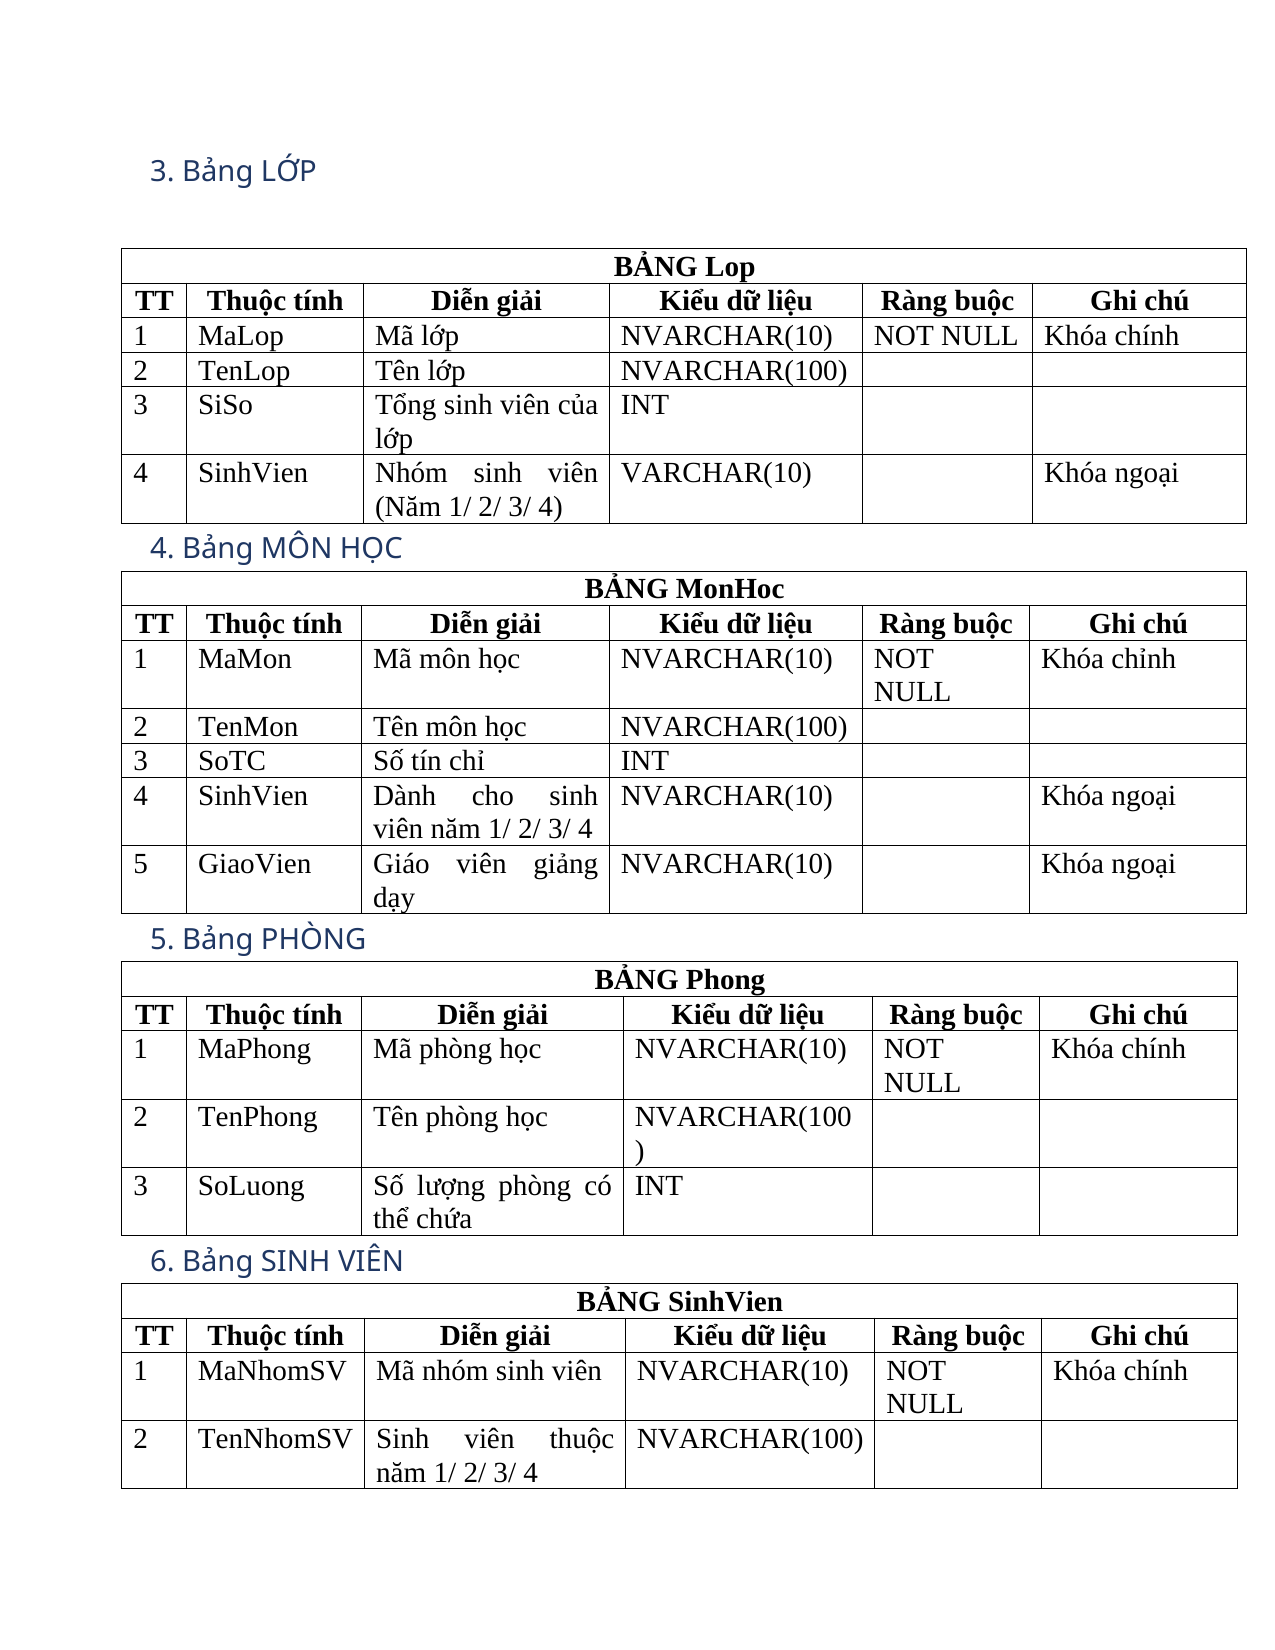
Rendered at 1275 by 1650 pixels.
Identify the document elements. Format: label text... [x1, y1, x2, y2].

table_cell TT [122, 284, 186, 317]
table_cell [863, 387, 1032, 454]
table_cell 2 [122, 709, 186, 742]
table_cell MaNhomSV [187, 1353, 364, 1420]
table_cell [1040, 1168, 1237, 1235]
table_header BẢNG Lop [122, 249, 1246, 282]
table_cell INT [624, 1168, 872, 1235]
table_cell [873, 1100, 1039, 1167]
table_cell [1030, 709, 1246, 742]
table_cell 3 [122, 387, 186, 454]
table_cell Thuộc tính [187, 606, 361, 640]
table_cell Ghi chú [1042, 1319, 1237, 1352]
table_cell INT [610, 744, 862, 777]
table_cell Khóa ngoại [1030, 846, 1246, 913]
table_cell Mã môn học [362, 641, 609, 708]
table_cell Kiểu dữ liệu [610, 284, 862, 317]
table_cell 5 [122, 846, 186, 913]
table_cell Thuộc tính [187, 284, 363, 317]
table_cell 1 [122, 318, 186, 352]
table_cell TenLop [187, 353, 363, 386]
table_cell SiSo [187, 387, 363, 454]
table_cell Dành cho sinh viên năm 1/ 2/ 3/ 4 [362, 778, 609, 845]
table_cell [875, 1421, 1041, 1488]
table_cell [1040, 1100, 1237, 1167]
table_cell Khóa ngoại [1033, 455, 1246, 522]
subtitle 6. Bảng SINH VIÊN [150, 1240, 1125, 1280]
table_cell Ràng buộc [875, 1319, 1041, 1352]
table_cell TT [122, 606, 186, 640]
table_cell Kiểu dữ liệu [626, 1319, 874, 1352]
table_cell MaPhong [187, 1031, 361, 1098]
table_cell 2 [122, 1100, 186, 1167]
table_cell Diễn giải [362, 997, 623, 1030]
table_cell Diễn giải [364, 284, 609, 317]
table_cell Ràng buộc [863, 606, 1029, 640]
table_cell NVARCHAR(100) [624, 1100, 872, 1167]
table_cell Diễn giải [362, 606, 609, 640]
table_cell 3 [122, 744, 186, 777]
table_cell TenMon [187, 709, 361, 742]
table_cell Khóa chính [1040, 1031, 1237, 1098]
table_cell 1 [122, 1031, 186, 1098]
table_cell VARCHAR(10) [610, 455, 862, 522]
table_cell Số tín chỉ [362, 744, 609, 777]
table_cell Khóa chính [1033, 318, 1246, 352]
table_cell Thuộc tính [187, 997, 361, 1030]
table_cell TT [122, 1319, 186, 1352]
table_cell [1042, 1421, 1237, 1488]
table_cell NVARCHAR(100) [610, 709, 862, 742]
table_cell Tên môn học [362, 709, 609, 742]
table_cell Mã lớp [364, 318, 609, 352]
table_cell Nhóm sinh viên (Năm 1/ 2/ 3/ 4) [364, 455, 609, 522]
table_cell TT [122, 997, 186, 1030]
table_cell Diễn giải [365, 1319, 625, 1352]
table_cell Tên phòng học [362, 1100, 623, 1167]
table_cell [863, 778, 1029, 845]
table_cell NOT NULL [875, 1353, 1041, 1420]
table_cell 3 [122, 1168, 186, 1235]
table_cell NVARCHAR(10) [624, 1031, 872, 1098]
table_cell SoTC [187, 744, 361, 777]
subtitle 5. Bảng PHÒNG [150, 918, 1125, 958]
table_cell MaMon [187, 641, 361, 708]
table_cell Kiểu dữ liệu [624, 997, 872, 1030]
table_cell Giáo viên giảng dạy [362, 846, 609, 913]
table_cell [863, 846, 1029, 913]
table_cell INT [610, 387, 862, 454]
table_cell [1033, 387, 1246, 454]
table_cell 1 [122, 1353, 186, 1420]
table_cell 4 [122, 455, 186, 522]
table_cell [863, 744, 1029, 777]
table_cell [1030, 744, 1246, 777]
table_cell NVARCHAR(100) [626, 1421, 874, 1488]
table_cell Thuộc tính [187, 1319, 364, 1352]
table_cell TenNhomSV [187, 1421, 364, 1488]
table_cell [873, 1168, 1039, 1235]
table_cell 4 [122, 778, 186, 845]
table_cell Khóa ngoại [1030, 778, 1246, 845]
table_cell Khóa chính [1042, 1353, 1237, 1420]
table_cell Mã phòng học [362, 1031, 623, 1098]
table_cell Ràng buộc [873, 997, 1039, 1030]
table_cell 1 [122, 641, 186, 708]
table_cell Mã nhóm sinh viên [365, 1353, 625, 1420]
table_cell Tên lớp [364, 353, 609, 386]
table_cell [863, 709, 1029, 742]
table_cell Sinh viên thuộc năm 1/ 2/ 3/ 4 [365, 1421, 625, 1488]
table_cell NVARCHAR(10) [610, 846, 862, 913]
table_cell NOT NULL [873, 1031, 1039, 1098]
table_cell Tổng sinh viên của lớp [364, 387, 609, 454]
table_header BẢNG MonHoc [122, 572, 1246, 605]
table_cell Ghi chú [1033, 284, 1246, 317]
table_cell Khóa chỉnh [1030, 641, 1246, 708]
table_cell 2 [122, 1421, 186, 1488]
table_cell SoLuong [187, 1168, 361, 1235]
table_cell GiaoVien [187, 846, 361, 913]
table_cell [863, 455, 1032, 522]
table_cell TenPhong [187, 1100, 361, 1167]
table_cell NVARCHAR(10) [610, 641, 862, 708]
table_cell SinhVien [187, 778, 361, 845]
table_header BẢNG SinhVien [122, 1284, 1237, 1317]
table_cell NOT NULL [863, 318, 1032, 352]
subtitle 4. Bảng MÔN HỌC [150, 528, 1125, 567]
table_cell NVARCHAR(10) [626, 1353, 874, 1420]
table_cell NVARCHAR(10) [610, 318, 862, 352]
subtitle 3. Bảng LỚP [150, 150, 1125, 190]
table_cell Kiểu dữ liệu [610, 606, 862, 640]
table_cell [863, 353, 1032, 386]
table_cell NVARCHAR(100) [610, 353, 862, 386]
table_cell Ghi chú [1040, 997, 1237, 1030]
table_cell MaLop [187, 318, 363, 352]
table_header BẢNG Phong [122, 962, 1237, 996]
table_cell NOT NULL [863, 641, 1029, 708]
table_cell [1033, 353, 1246, 386]
table_cell 2 [122, 353, 186, 386]
table_cell SinhVien [187, 455, 363, 522]
table_cell NVARCHAR(10) [610, 778, 862, 845]
table_cell Số lượng phòng có thể chứa [362, 1168, 623, 1235]
table_cell Ghi chú [1030, 606, 1246, 640]
table_cell Ràng buộc [863, 284, 1032, 317]
